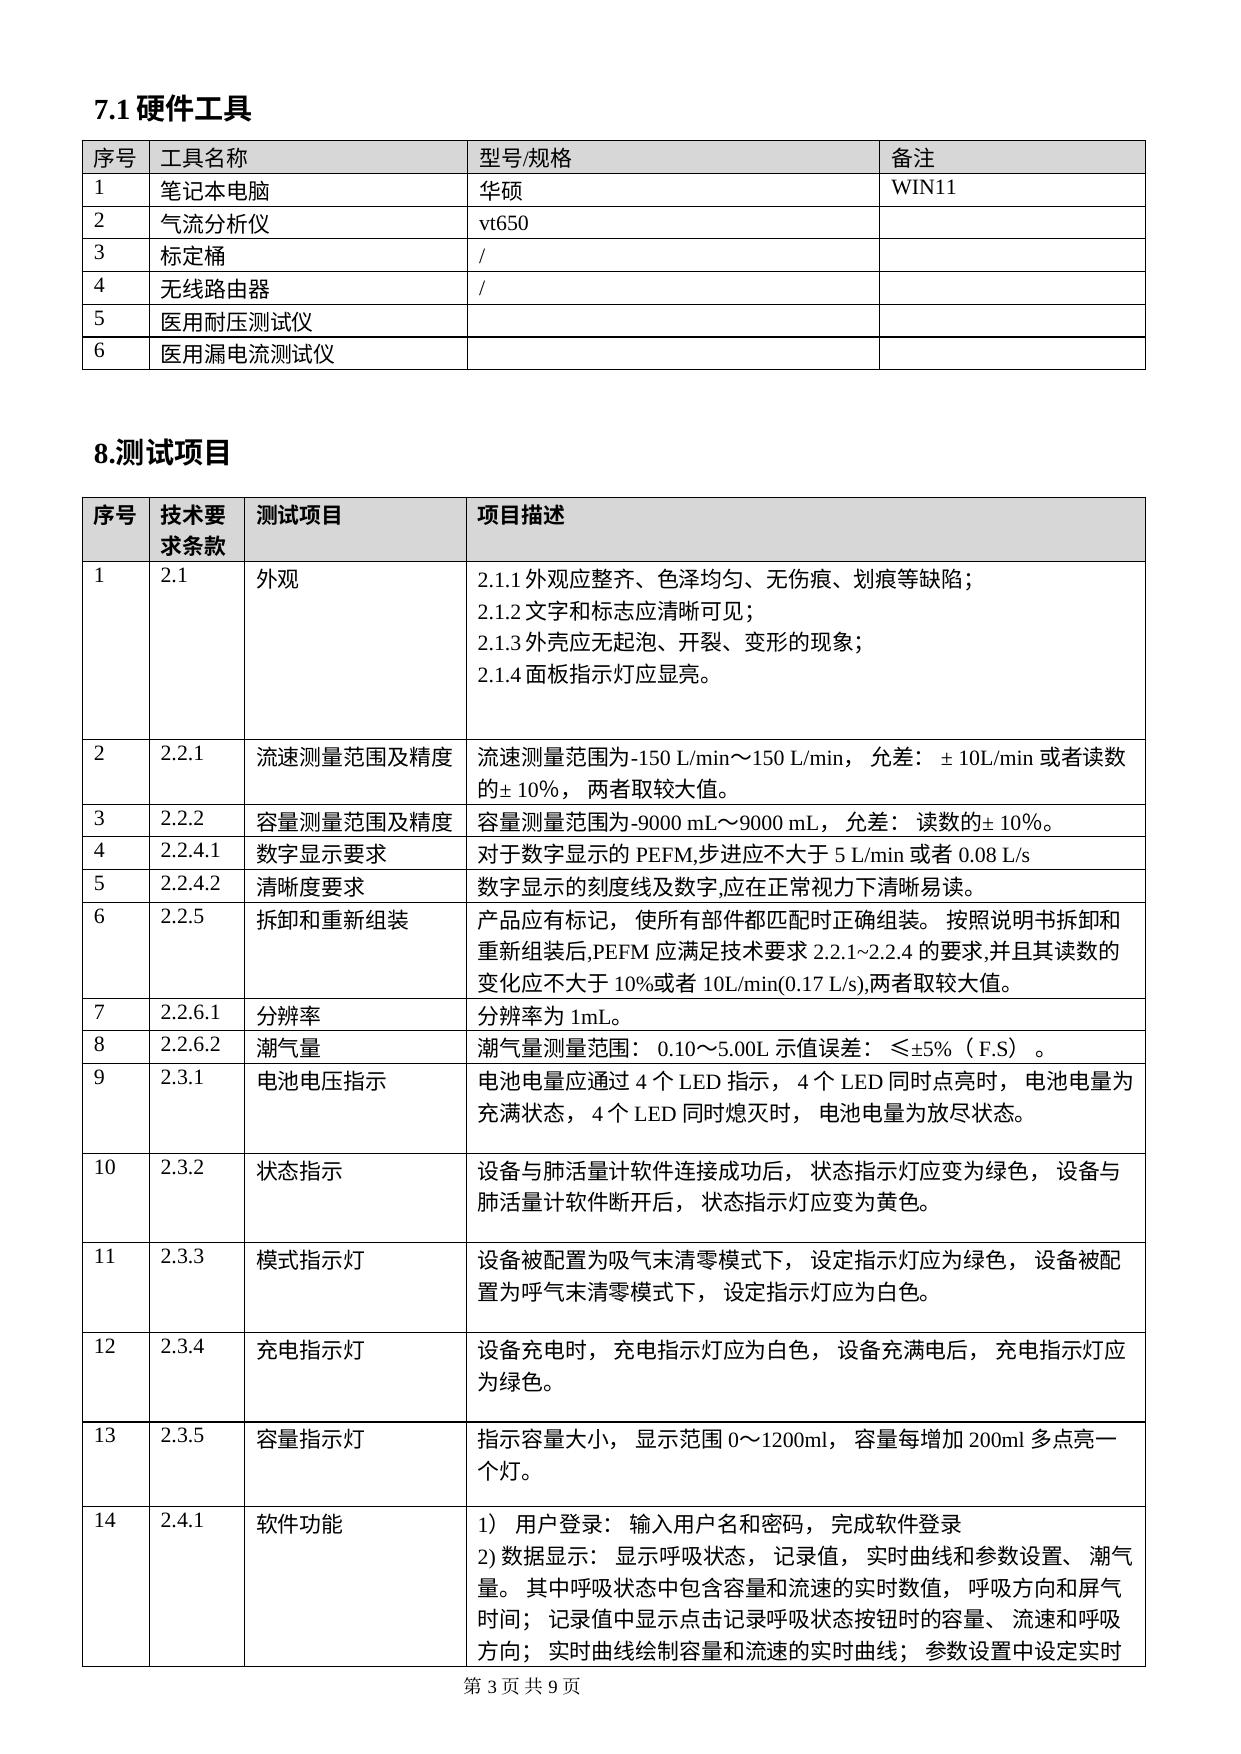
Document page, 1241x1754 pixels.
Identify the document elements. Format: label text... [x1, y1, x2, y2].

table_cell [880, 207, 1145, 238]
table_cell 3 [83, 805, 149, 836]
table_header 测试项目 [245, 498, 466, 561]
table_header 项目描述 [467, 498, 1145, 561]
table_cell / [468, 239, 879, 271]
table_cell 气流分析仪 [150, 207, 467, 238]
table_cell 拆卸和重新组装 [245, 903, 466, 998]
table_cell WIN11 [880, 174, 1145, 206]
table_header 备注 [880, 141, 1145, 173]
table_cell 2.2.6.1 [150, 999, 244, 1030]
table_cell 软件功能 [245, 1507, 466, 1666]
table_cell 12 [83, 1333, 149, 1421]
table_cell 9 [83, 1064, 149, 1153]
table_cell 5 [83, 870, 149, 902]
table_cell 华硕 [468, 174, 879, 206]
table_cell 2.2.5 [150, 903, 244, 998]
table_cell 数字显示要求 [245, 837, 466, 869]
table_cell 14 [83, 1507, 149, 1666]
text 7.1硬件工具 [94, 85, 1134, 128]
table_cell 4 [83, 837, 149, 869]
table_cell 2.2.1 [150, 740, 244, 803]
table_cell [468, 305, 879, 336]
table_cell 模式指示灯 [245, 1243, 466, 1332]
table_cell 2.2.4.2 [150, 870, 244, 902]
table_cell 清晰度要求 [245, 870, 466, 902]
table_cell 2.2.4.1 [150, 837, 244, 869]
table_cell 分辨率为 1mL。 [467, 999, 1145, 1030]
table_cell / [468, 272, 879, 304]
table_cell [468, 338, 879, 369]
table_cell 7 [83, 999, 149, 1030]
table_cell 2 [83, 207, 149, 238]
table_cell 潮气量测量范围： 0.10～5.00L 示值误差： ≤±5%（ F.S） 。 [467, 1031, 1145, 1063]
table_cell 2 [83, 740, 149, 803]
table_cell 设备被配置为吸气末清零模式下， 设定指示灯应为绿色， 设备被配置为呼气末清零模式下， 设定指示灯应为白色。 [467, 1243, 1145, 1332]
table_cell 指示容量大小， 显示范围 0～1200ml， 容量每增加 200ml 多点亮一个灯。 [467, 1423, 1145, 1506]
table_cell 外观 [245, 562, 466, 739]
table_cell 容量指示灯 [245, 1423, 466, 1506]
table_cell 3 [83, 239, 149, 271]
table_cell 10 [83, 1154, 149, 1242]
table_cell 2.3.2 [150, 1154, 244, 1242]
table_cell 流速测量范围及精度 [245, 740, 466, 803]
table_cell 6 [83, 338, 149, 369]
table_cell 2.3.4 [150, 1333, 244, 1421]
table_cell 医用漏电流测试仪 [150, 338, 467, 369]
table_cell 11 [83, 1243, 149, 1332]
table_cell 数字显示的刻度线及数字,应在正常视力下清晰易读。 [467, 870, 1145, 902]
table_cell 设备与肺活量计软件连接成功后， 状态指示灯应变为绿色， 设备与肺活量计软件断开后， 状态指示灯应变为黄色。 [467, 1154, 1145, 1242]
table_cell 医用耐压测试仪 [150, 305, 467, 336]
table_cell 产品应有标记， 使所有部件都匹配时正确组装。 按照说明书拆卸和重新组装后,PEFM 应满足技术要求 2.2.1~2.2.4 的要求,并且其读数的变化应不大于 10%或者 10L/min(0.17 L/s),两者取较大值。 [467, 903, 1145, 998]
table_cell 4 [83, 272, 149, 304]
table_header 工具名称 [150, 141, 467, 173]
table_cell 设备充电时， 充电指示灯应为白色， 设备充满电后， 充电指示灯应为绿色。 [467, 1333, 1145, 1421]
table_cell 笔记本电脑 [150, 174, 467, 206]
table_cell 2.3.1 [150, 1064, 244, 1153]
table_cell 2.1 [150, 562, 244, 739]
table_cell 充电指示灯 [245, 1333, 466, 1421]
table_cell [467, 1507, 1145, 1666]
table_header 序号 [83, 141, 149, 173]
table_cell 2.4.1 [150, 1507, 244, 1666]
table_cell 分辨率 [245, 999, 466, 1030]
table_cell 6 [83, 903, 149, 998]
table_header 技术要求条款 [150, 498, 244, 561]
table_cell 2.1.1外观应整齐、色泽均匀、无伤痕、划痕等缺陷； 2.1.2文字和标志应清晰可见； 2.1.3外壳应无起泡、开裂、变形的现象； 2.1.4面板指示灯应显亮。 [467, 562, 1145, 739]
table_header 型号/规格 [468, 141, 879, 173]
table_cell 容量测量范围及精度 [245, 805, 466, 836]
table_cell 13 [83, 1423, 149, 1506]
table_cell [880, 338, 1145, 369]
table_cell 1 [83, 174, 149, 206]
table_cell vt650 [468, 207, 879, 238]
table_cell 1 [83, 562, 149, 739]
table_cell 2.3.5 [150, 1423, 244, 1506]
table_cell 5 [83, 305, 149, 336]
table_cell 2.2.2 [150, 805, 244, 836]
table_cell 潮气量 [245, 1031, 466, 1063]
table_cell 状态指示 [245, 1154, 466, 1242]
table_cell [880, 272, 1145, 304]
table_cell 对于数字显示的 PEFM,步进应不大于 5 L/min 或者 0.08 L/s [467, 837, 1145, 869]
table_cell 容量测量范围为-9000 mL～9000 mL， 允差： 读数的± 10％。 [467, 805, 1145, 836]
table_cell [880, 239, 1145, 271]
table_cell 8 [83, 1031, 149, 1063]
table_cell 2.2.6.2 [150, 1031, 244, 1063]
table_cell 电池电量应通过 4 个 LED 指示， 4 个 LED 同时点亮时， 电池电量为充满状态， 4个 LED 同时熄灭时， 电池电量为放尽状态。 [467, 1064, 1145, 1153]
table_cell 电池电压指示 [245, 1064, 466, 1153]
text 8.测试项目 [94, 429, 1134, 472]
table_cell 标定桶 [150, 239, 467, 271]
table_cell 2.3.3 [150, 1243, 244, 1332]
table_cell 无线路由器 [150, 272, 467, 304]
table_cell 流速测量范围为-150 L/min～150 L/min， 允差： ± 10L/min 或者读数的± 10％， 两者取较大值。 [467, 740, 1145, 803]
table_header 序号 [83, 498, 149, 561]
table_cell [880, 305, 1145, 336]
